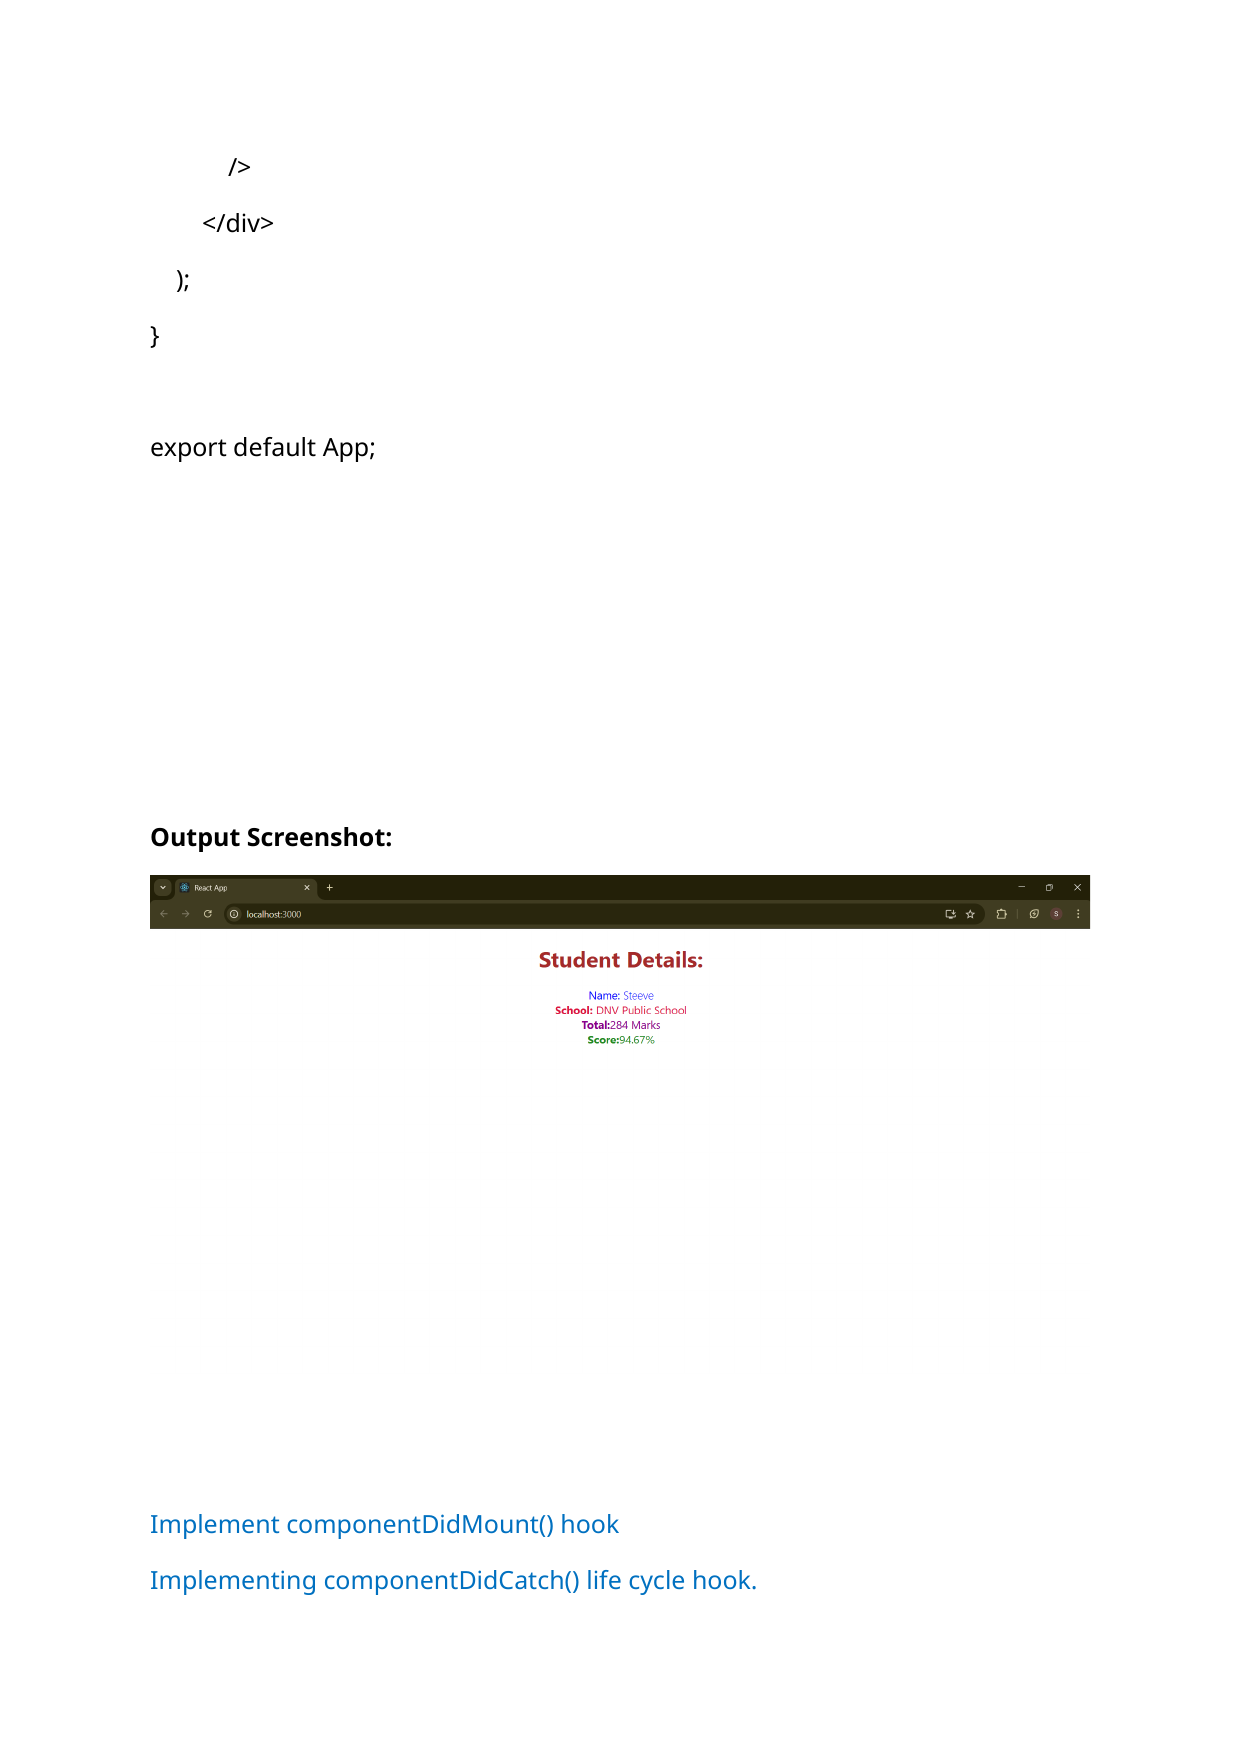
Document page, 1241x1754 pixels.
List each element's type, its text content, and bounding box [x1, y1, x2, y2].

text /> [150, 150, 1090, 184]
text </div> [150, 206, 1090, 240]
text Implementing componentDidCatch() life cycle hook. [150, 1563, 1090, 1597]
text export default App; [150, 429, 1090, 463]
text ); [150, 262, 1090, 296]
text Implement componentDidMount() hook [150, 1507, 1090, 1541]
text } [150, 317, 1090, 352]
text Output Screenshot: [150, 820, 1090, 854]
picture [150, 875, 1091, 1374]
